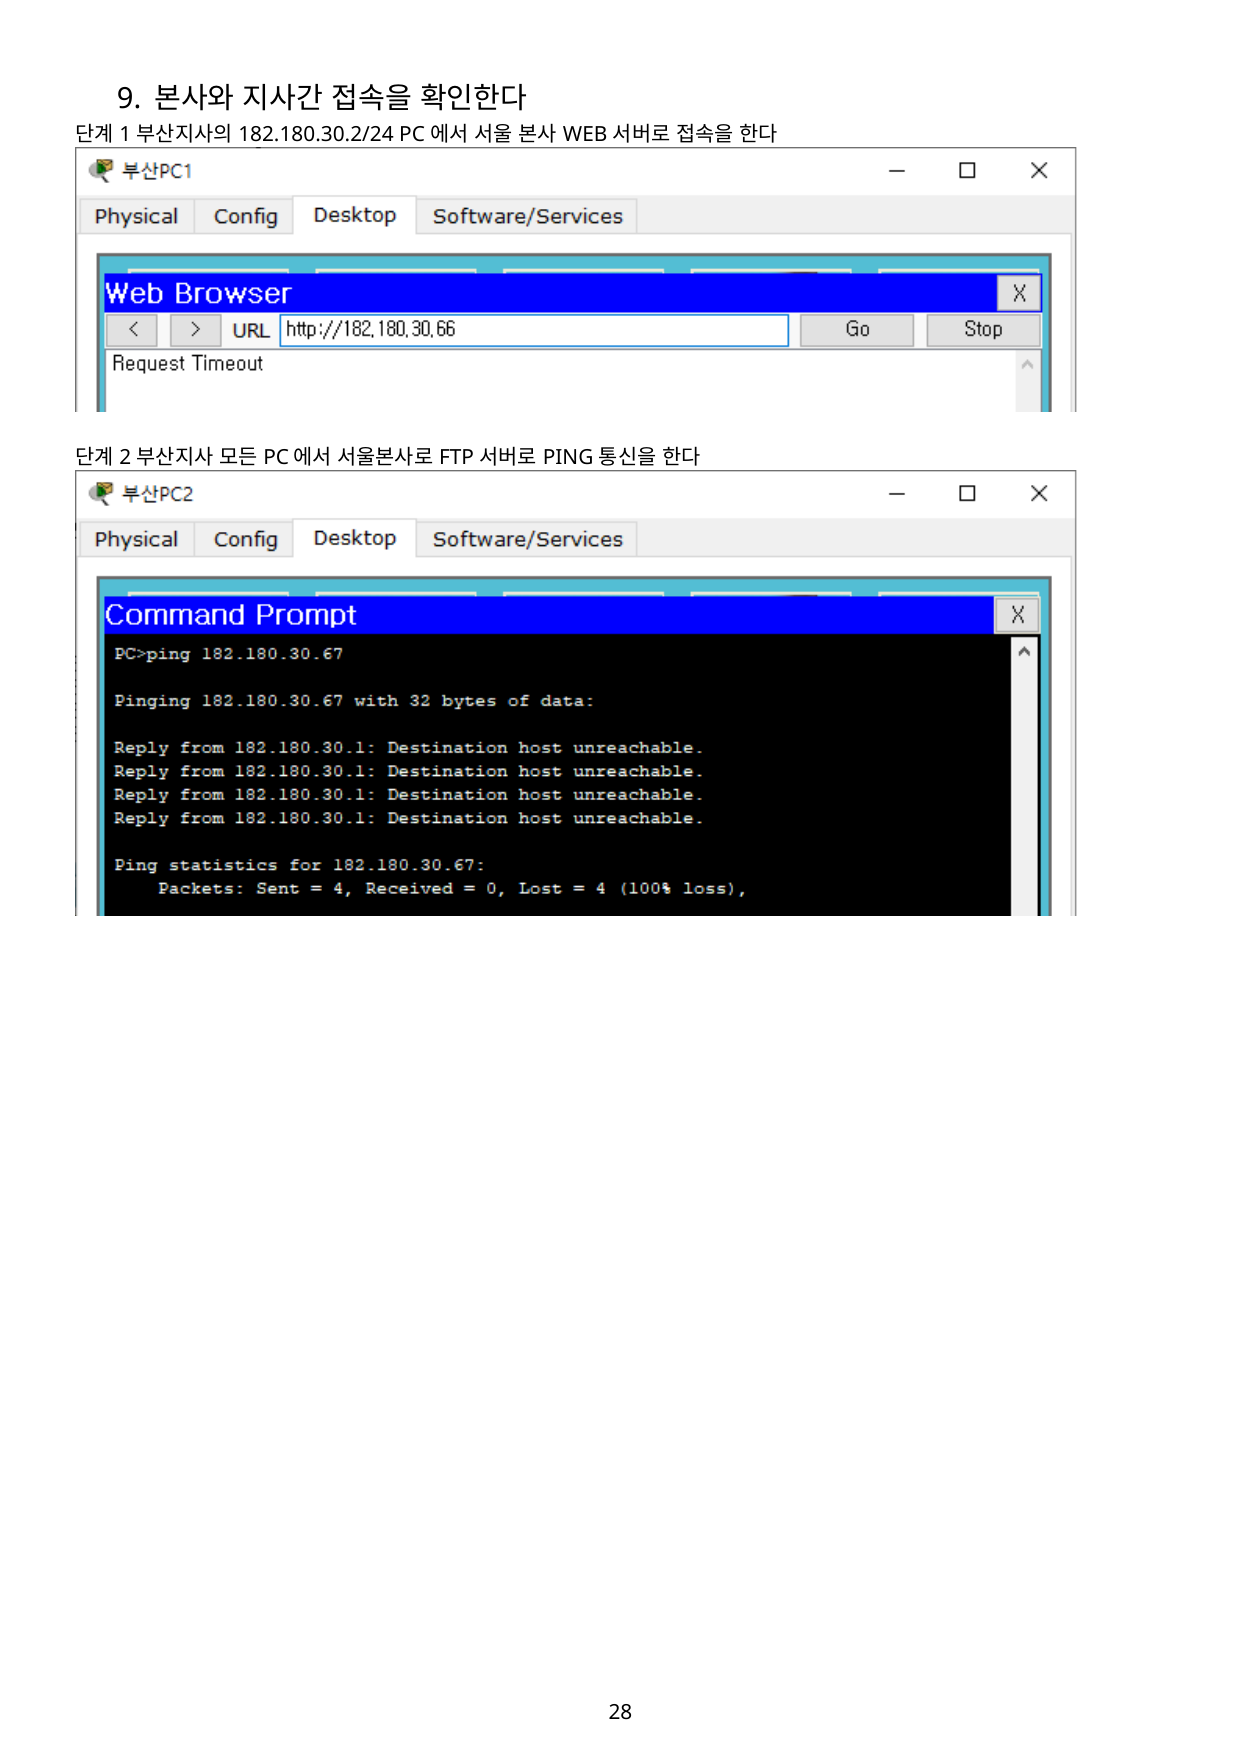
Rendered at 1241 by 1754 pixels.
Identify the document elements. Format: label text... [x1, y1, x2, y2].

picture [75, 470, 1077, 916]
text 단계 2 부산지사 모든 PC에서 서울본사로 FTP 서버로 PING 통신을 한다 [75, 440, 1165, 471]
picture [75, 147, 1077, 412]
subtitle 본사와 지사간 접속을 확인한다 [117, 75, 1165, 117]
text 단계 1 부산지사의 182.180.30.2/24 PC 에서 서울 본사 WEB 서버로 접속을 한다 [75, 117, 1165, 148]
